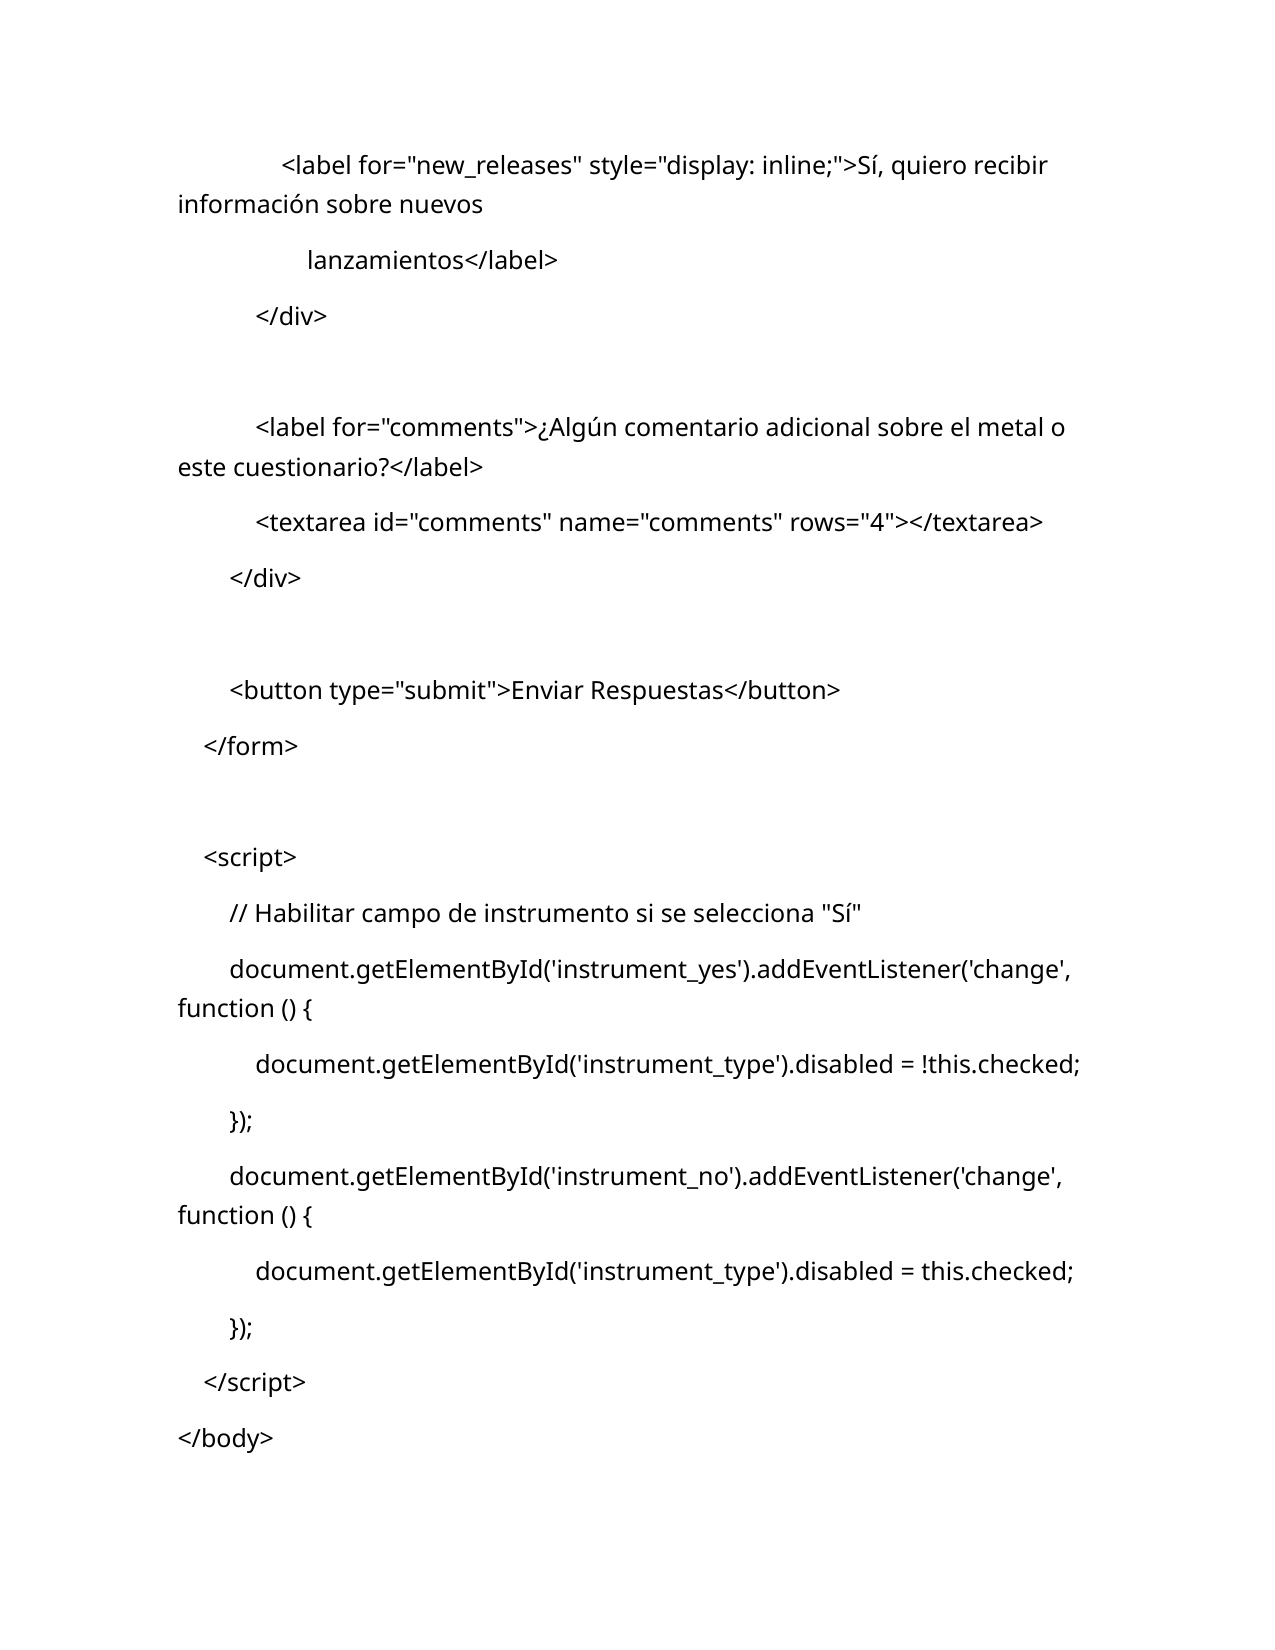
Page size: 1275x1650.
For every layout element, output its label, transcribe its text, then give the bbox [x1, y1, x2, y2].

text </div> [177, 561, 1098, 595]
text </script> [177, 1365, 1098, 1399]
text // Habilitar campo de instrumento si se selecciona "Sí" [177, 896, 1098, 930]
text </div> [177, 298, 1098, 332]
text <label for="comments">¿Algún comentario adicional sobre el metal o este cuestionario?</label> [177, 410, 1098, 483]
text }); [177, 1103, 1098, 1137]
text <label for="new_releases" style="display: inline;">Sí, quiero recibir información sobre nuevos [177, 148, 1098, 221]
text <script> [177, 840, 1098, 874]
text }); [177, 1309, 1098, 1343]
text </body> [177, 1421, 1098, 1455]
text document.getElementById('instrument_yes').addEventListener('change', function () { [177, 952, 1098, 1025]
text document.getElementById('instrument_type').disabled = this.checked; [177, 1253, 1098, 1287]
text </form> [177, 728, 1098, 762]
text document.getElementById('instrument_no').addEventListener('change', function () { [177, 1158, 1098, 1232]
text <textarea id="comments" name="comments" rows="4"></textarea> [177, 505, 1098, 539]
text lanzamientos</label> [177, 243, 1098, 277]
text document.getElementById('instrument_type').disabled = !this.checked; [177, 1047, 1098, 1081]
text <button type="submit">Enviar Respuestas</button> [177, 673, 1098, 707]
